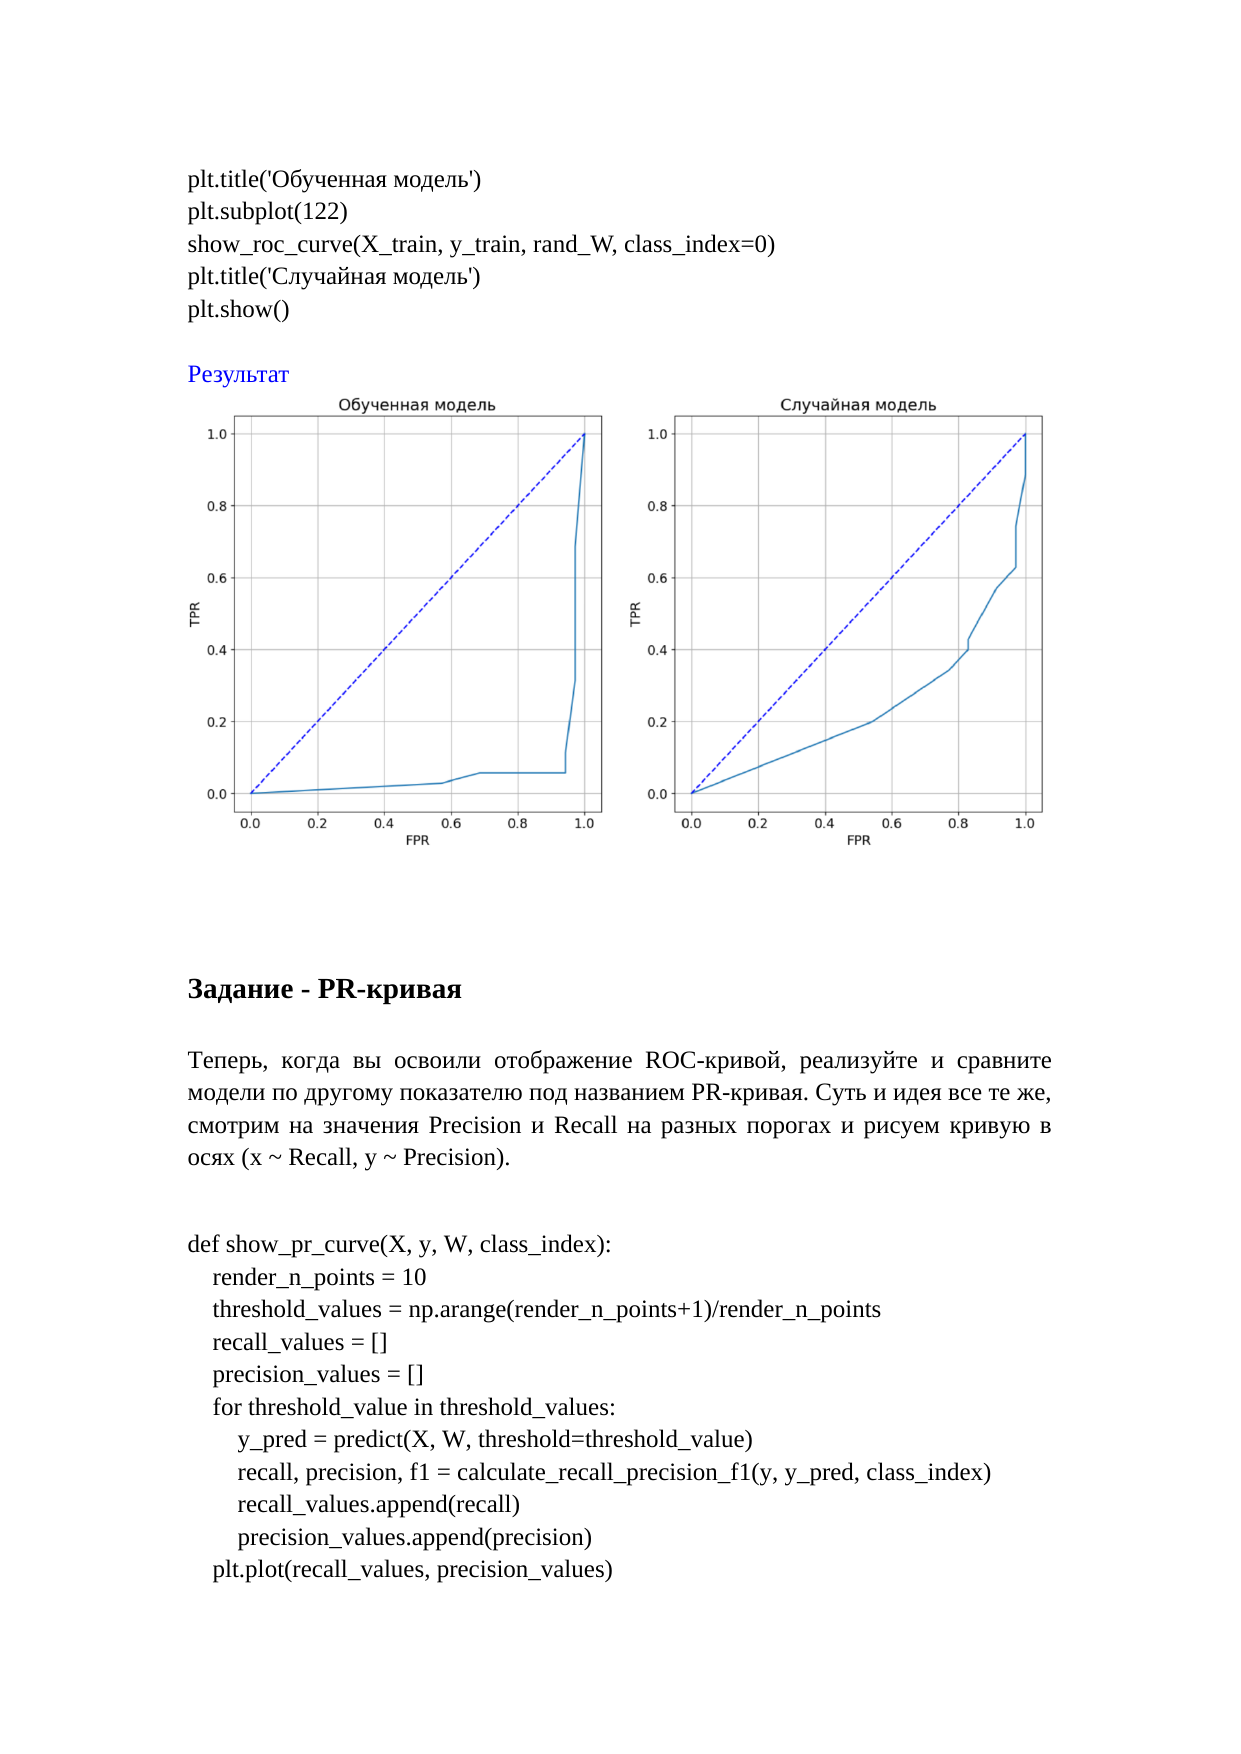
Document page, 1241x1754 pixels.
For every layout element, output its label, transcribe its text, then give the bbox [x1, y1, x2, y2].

text plt.title('Случайная модель') [187, 259, 1053, 292]
text precision_values = [] [187, 1357, 1053, 1390]
text plt.show() [187, 292, 1053, 324]
picture [187, 389, 1052, 853]
text plt.subplot(122) [187, 194, 1053, 227]
text for threshold_value in threshold_values: [187, 1390, 1053, 1422]
text Результат [187, 357, 1053, 389]
text y_pred = predict(X, W, threshold=threshold_value) [187, 1422, 1053, 1455]
text render_n_points = 10 [187, 1260, 1053, 1292]
text precision_values.append(precision) [187, 1520, 1053, 1552]
text threshold_values = np.arange(render_n_points+1)/render_n_points [187, 1292, 1053, 1325]
text def show_pr_curve(X, y, W, class_index): [187, 1227, 1053, 1260]
subtitle Задание - PR-кривая [187, 923, 1053, 1021]
text show_roc_curve(X_train, y_train, rand_W, class_index=0) [187, 227, 1053, 259]
text recall_values.append(recall) [187, 1487, 1053, 1520]
text recall, precision, f1 = calculate_recall_precision_f1(y, y_pred, class_index) [187, 1455, 1053, 1487]
text Теперь, когда вы освоили отображение ROC-кривой, реализуйте и сравните модели по другому показателю под названием PR-кривая. Суть и идея все те же, смотрим на значения Precision и Recall на разных порогах и рисуем кривую в осях (x ~ Recall, y ~ Precision). [187, 1055, 1053, 1173]
text plt.title('Обученная модель') [187, 162, 1053, 194]
text plt.plot(recall_values, precision_values) [187, 1552, 1053, 1585]
text recall_values = [] [187, 1325, 1053, 1357]
